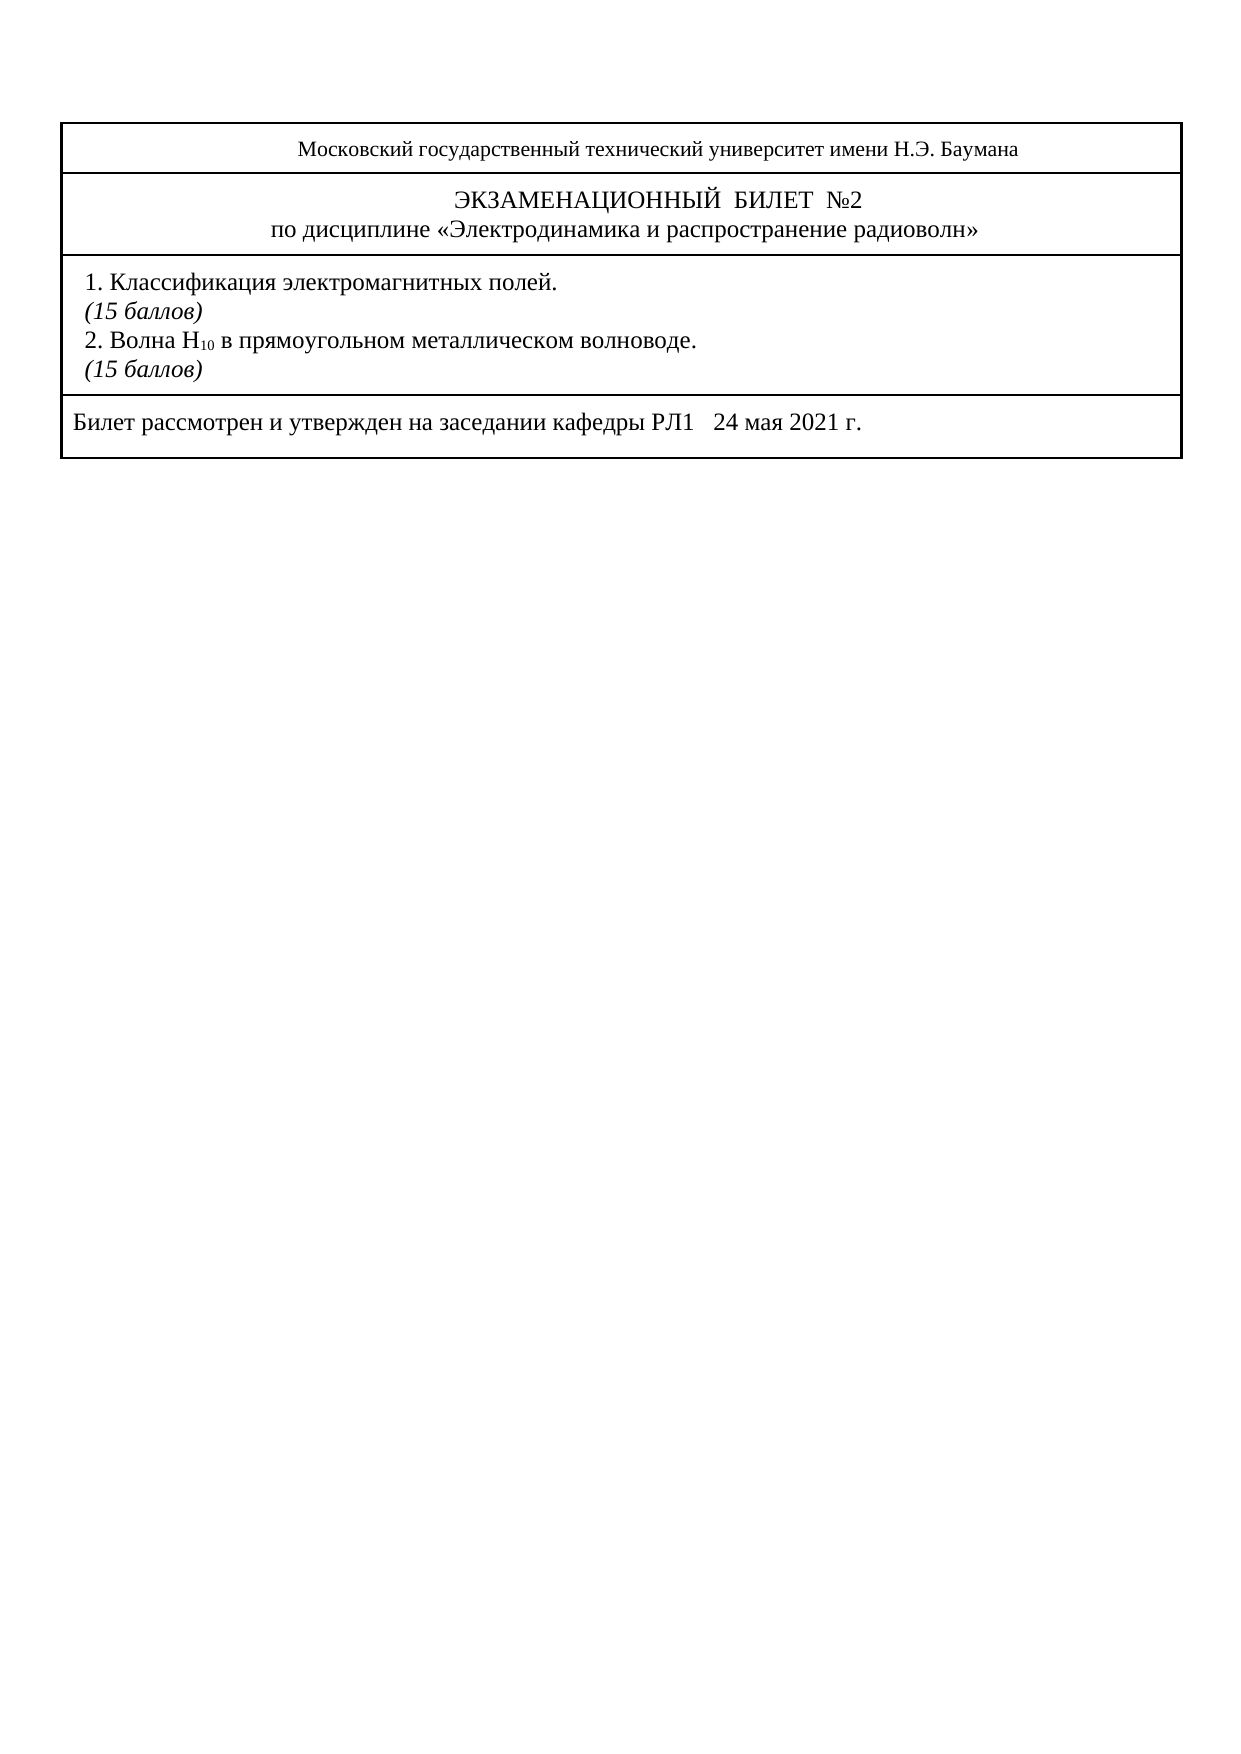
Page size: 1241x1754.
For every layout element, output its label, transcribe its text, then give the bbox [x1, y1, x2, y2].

table_cell ЭКЗАМЕНАЦИОННЫЙ БИЛЕТ №2 по дисциплине «Электродинамика и распространение радиоволн» [63, 174, 1180, 254]
table_cell 1. Классификация электромагнитных полей. (15 баллов) 2. Волна Н10 в прямоугольном металлическом волноводе. (15 баллов) [63, 256, 1180, 394]
table_header Московский государственный технический университет имени Н.Э. Баумана [63, 124, 1180, 172]
table_cell Билет рассмотрен и утвержден на заседании кафедры РЛ1 24 мая 2021 г. [63, 396, 1180, 457]
